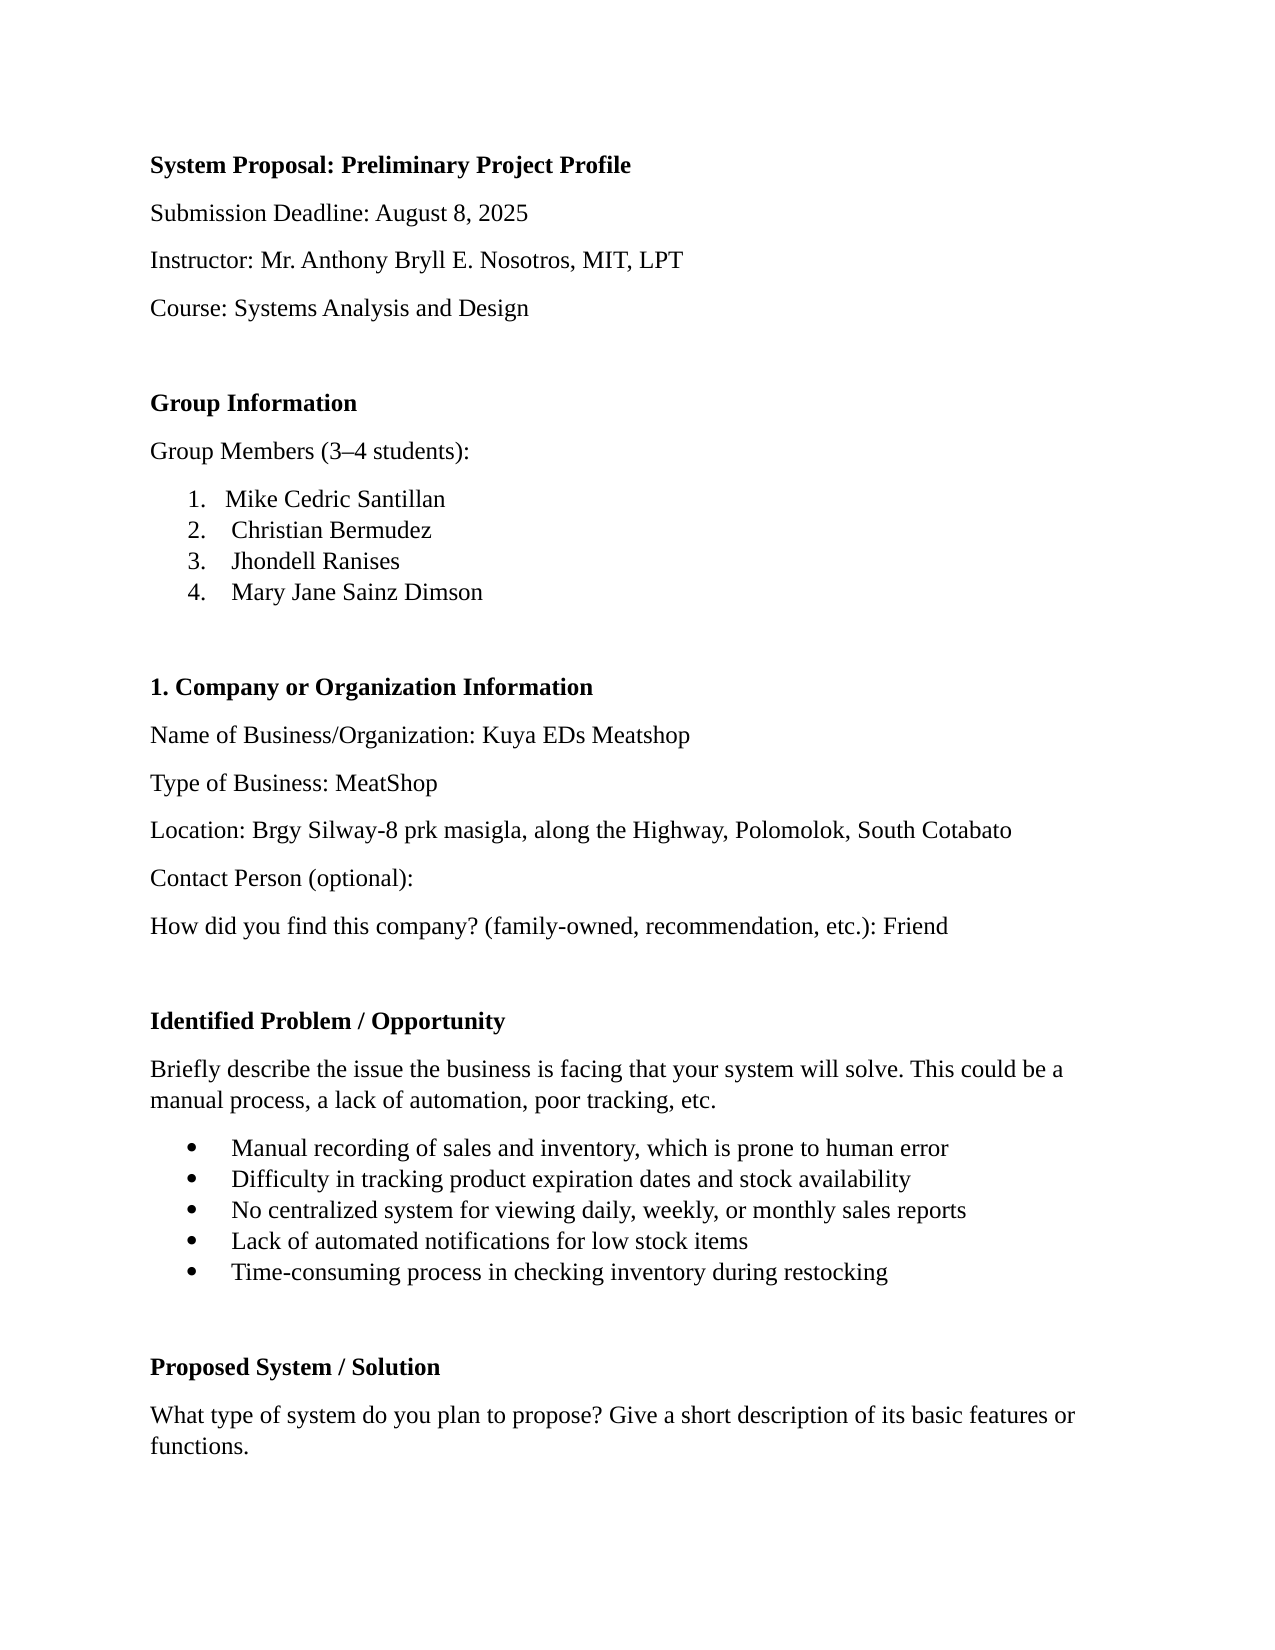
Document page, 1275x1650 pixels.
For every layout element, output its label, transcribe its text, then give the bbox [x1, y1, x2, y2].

text Contact Person (optional): [150, 863, 1125, 892]
text 1. Company or Organization Information [150, 672, 1125, 701]
text Name of Business/Organization: Kuya EDs Meatshop [150, 720, 1125, 749]
list No centralized system for viewing daily, weekly, or monthly sales reports [187, 1195, 1125, 1224]
list Manual recording of sales and inventory, which is prone to human error [187, 1133, 1125, 1162]
list Mary Jane Sainz Dimson [187, 577, 1125, 606]
list Christian Bermudez [187, 515, 1125, 544]
text Submission Deadline: August 8, 2025 [150, 198, 1125, 226]
list Difficulty in tracking product expiration dates and stock availability [187, 1164, 1125, 1193]
text What type of system do you plan to propose? Give a short description of its basic features or functions. [150, 1400, 1125, 1460]
list Time-consuming process in checking inventory during restocking [187, 1257, 1125, 1286]
list Mike Cedric Santillan [187, 484, 1125, 513]
text Briefly describe the issue the business is facing that your system will solve. This could be a manual process, a lack of automation, poor tracking, etc. [150, 1054, 1125, 1114]
text Location: Brgy Silway-8 prk masigla, along the Highway, Polomolok, South Cotabato [150, 816, 1125, 844]
text Course: Systems Analysis and Design [150, 293, 1125, 322]
text Proposed System / Solution [150, 1352, 1125, 1381]
text Instructor: Mr. Anthony Bryll E. Nosotros, MIT, LPT [150, 245, 1125, 274]
text How did you find this company? (family-owned, recommendation, etc.): Friend [150, 911, 1125, 940]
text Group Members (3–4 students): [150, 436, 1125, 465]
text Type of Business: MeatShop [150, 768, 1125, 797]
text Group Information [150, 388, 1125, 417]
text System Proposal: Preliminary Project Profile [150, 150, 1125, 179]
text Identified Problem / Opportunity [150, 1006, 1125, 1035]
list Jhondell Ranises [187, 546, 1125, 575]
list Lack of automated notifications for low stock items [187, 1226, 1125, 1255]
